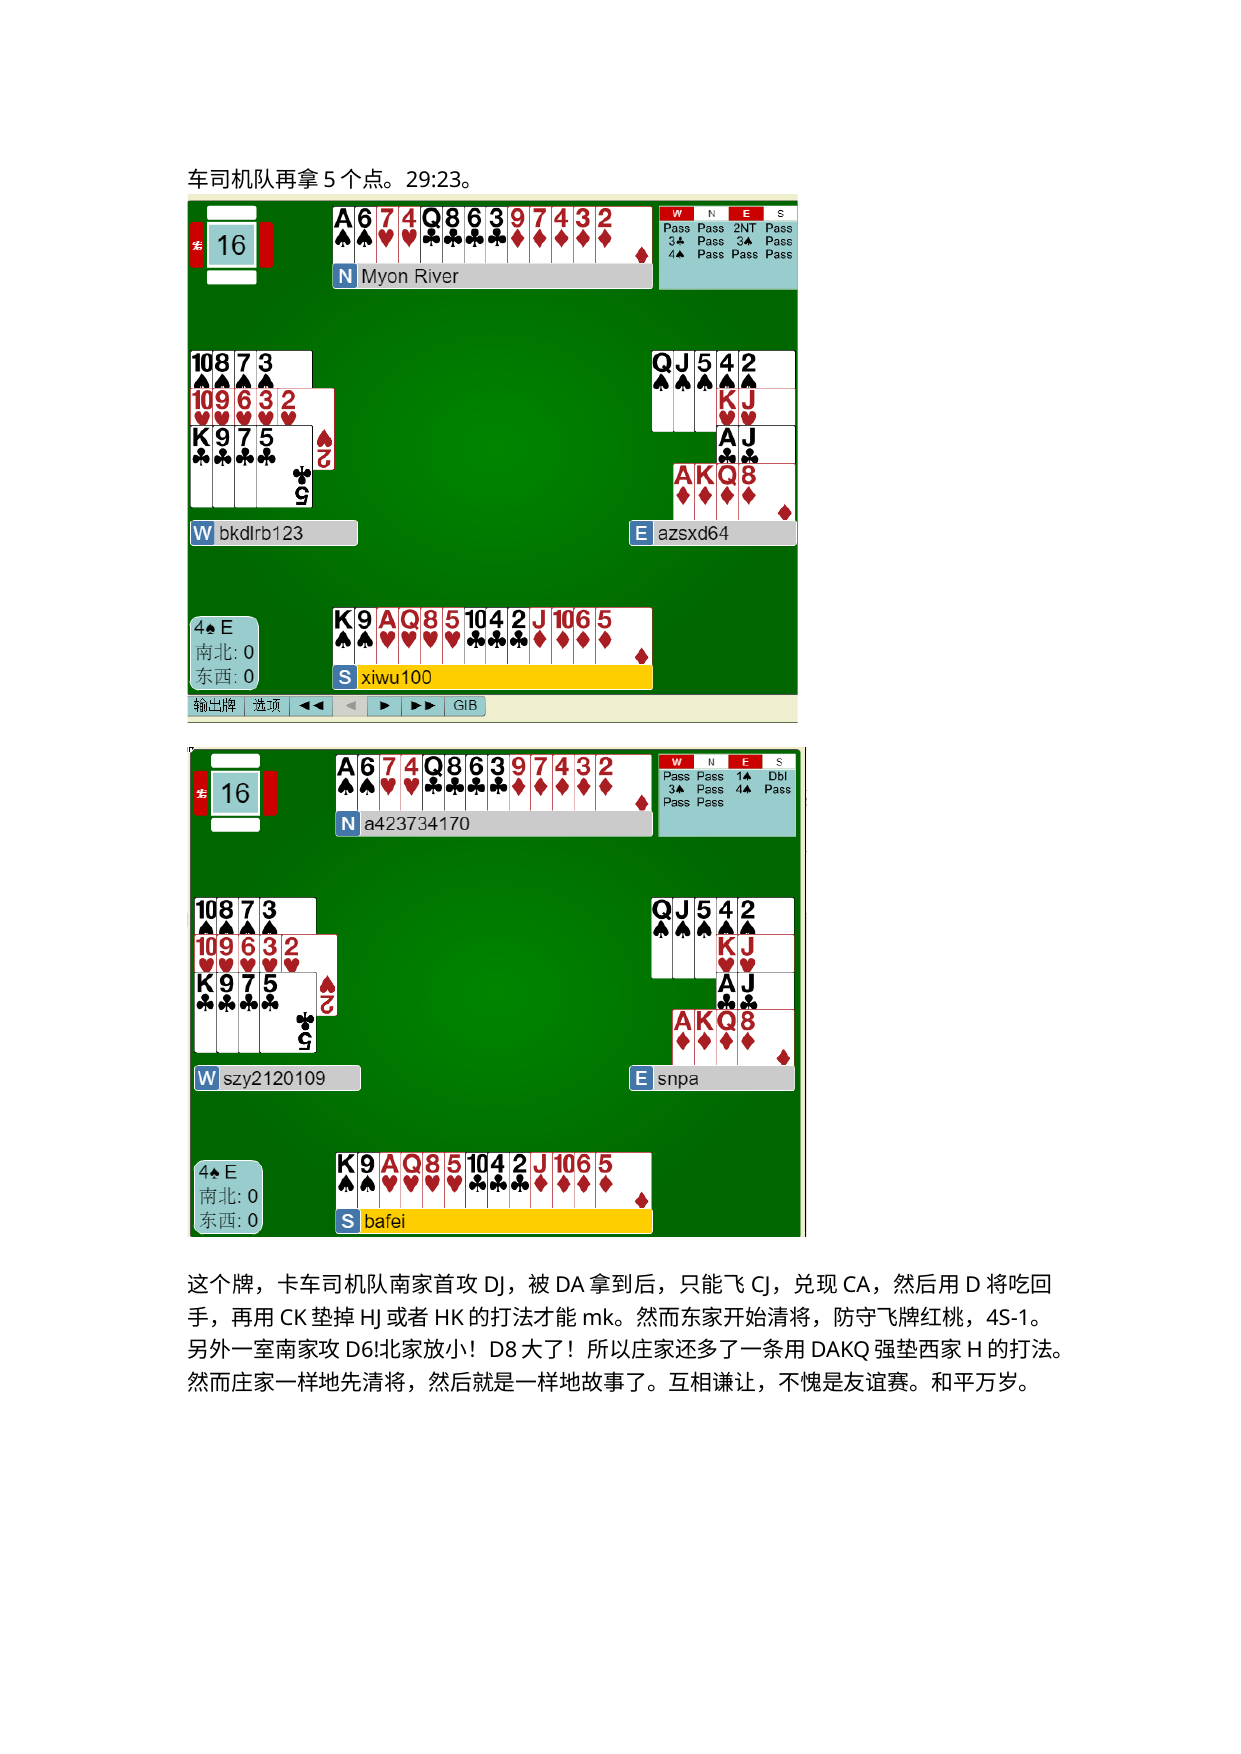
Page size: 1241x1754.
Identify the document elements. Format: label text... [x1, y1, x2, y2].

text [187, 162, 1053, 194]
text 这个牌，卡车司机队南家首攻DJ，被DA拿到后，只能飞CJ，兑现CA，然后用D将吃回手，再用CK垫掉HJ或者HK的打法才能mk。然而东家开始清将，防守飞牌红桃，4S-1。 [187, 1267, 1053, 1332]
text 另外一室南家攻D6!北家放小！D8大了！所以庄家还多了一条用DAKQ强垫西家H的打法。然而庄家一样地先清将，然后就是一样地故事了。互相谦让，不愧是友谊赛。和平万岁。 [187, 1332, 1053, 1397]
